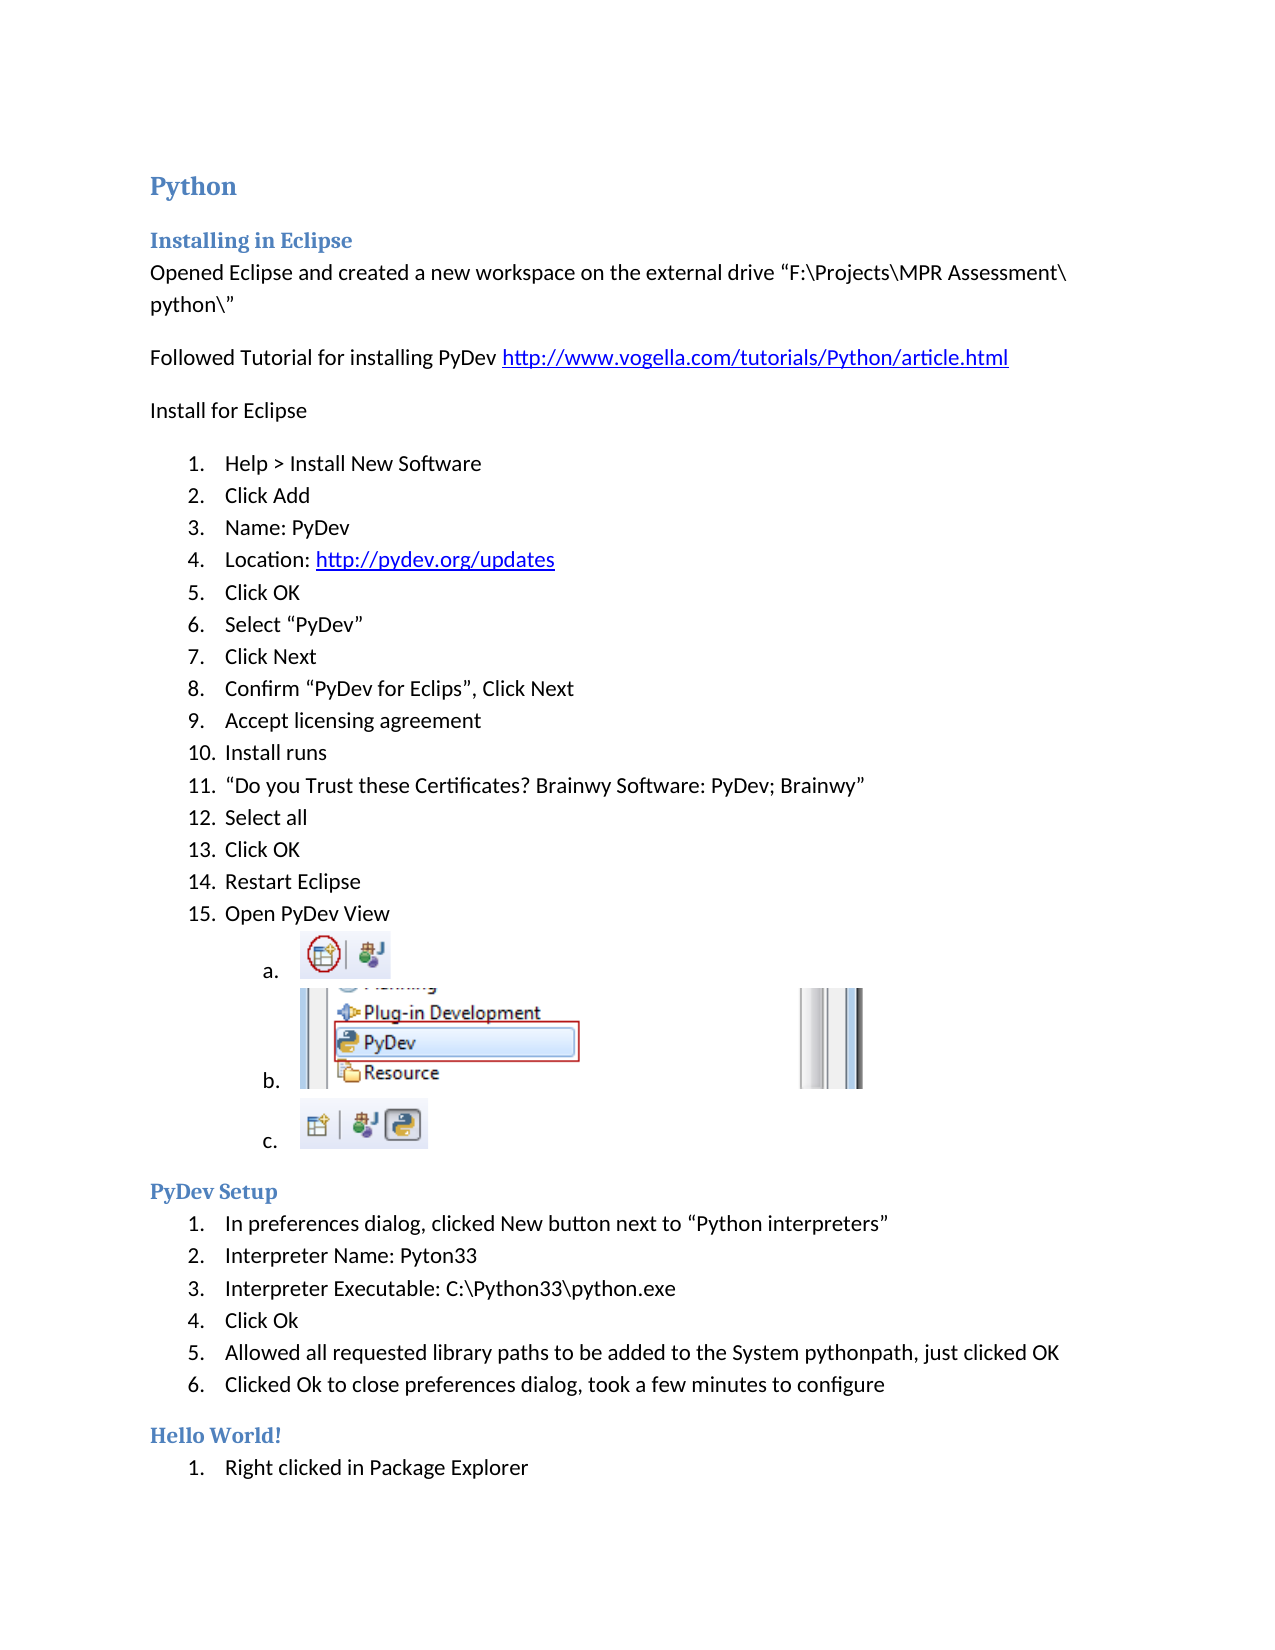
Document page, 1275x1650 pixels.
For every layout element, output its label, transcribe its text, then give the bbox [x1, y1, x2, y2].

list Interpreter Name: Pyton33 [187, 1241, 1125, 1269]
list Select “PyDev” [187, 610, 1125, 638]
list Select all [187, 803, 1125, 831]
list Click Add [187, 481, 1125, 509]
list Click Ok [187, 1306, 1125, 1334]
list Accept licensing agreement [187, 706, 1125, 734]
subtitle PyDev Setup [150, 1179, 1125, 1205]
text Followed Tutorial for installing PyDev http://www.vogella.com/tutorials/Python/article.html [150, 343, 1125, 371]
list In preferences dialog, clicked New button next to “Python interpreters” [187, 1209, 1125, 1237]
list Name: PyDev [187, 513, 1125, 541]
picture [300, 988, 863, 1089]
picture [300, 931, 391, 979]
text Opened Eclipse and created a new workspace on the external drive “F:\Projects\MPR Assessment\python\” [150, 258, 1125, 318]
list Help > Install New Software [187, 449, 1125, 477]
list Confirm “PyDev for Eclips”, Click Next [187, 674, 1125, 702]
subtitle Installing in Eclipse [150, 227, 1125, 254]
subtitle Python [150, 171, 1125, 202]
list Right clicked in Package Explorer [187, 1453, 1125, 1481]
list Restart Eclipse [187, 867, 1125, 895]
list Location: http://pydev.org/updates [187, 545, 1125, 573]
list Click OK [187, 835, 1125, 863]
list Open PyDev View [187, 899, 1125, 927]
list Clicked Ok to close preferences dialog, took a few minutes to configure [187, 1370, 1125, 1398]
subtitle Hello World! [150, 1423, 1125, 1449]
list Click Next [187, 642, 1125, 670]
list Interpreter Executable: C:\Python33\python.exe [187, 1274, 1125, 1302]
picture [300, 1098, 429, 1149]
text Install for Eclipse [150, 396, 1125, 424]
list Install runs [187, 738, 1125, 767]
list Allowed all requested library paths to be added to the System pythonpath, just clicked OK [187, 1338, 1125, 1366]
list Click OK [187, 578, 1125, 606]
list “Do you Trust these Certificates? Brainwy Software: PyDev; Brainwy” [187, 771, 1125, 799]
